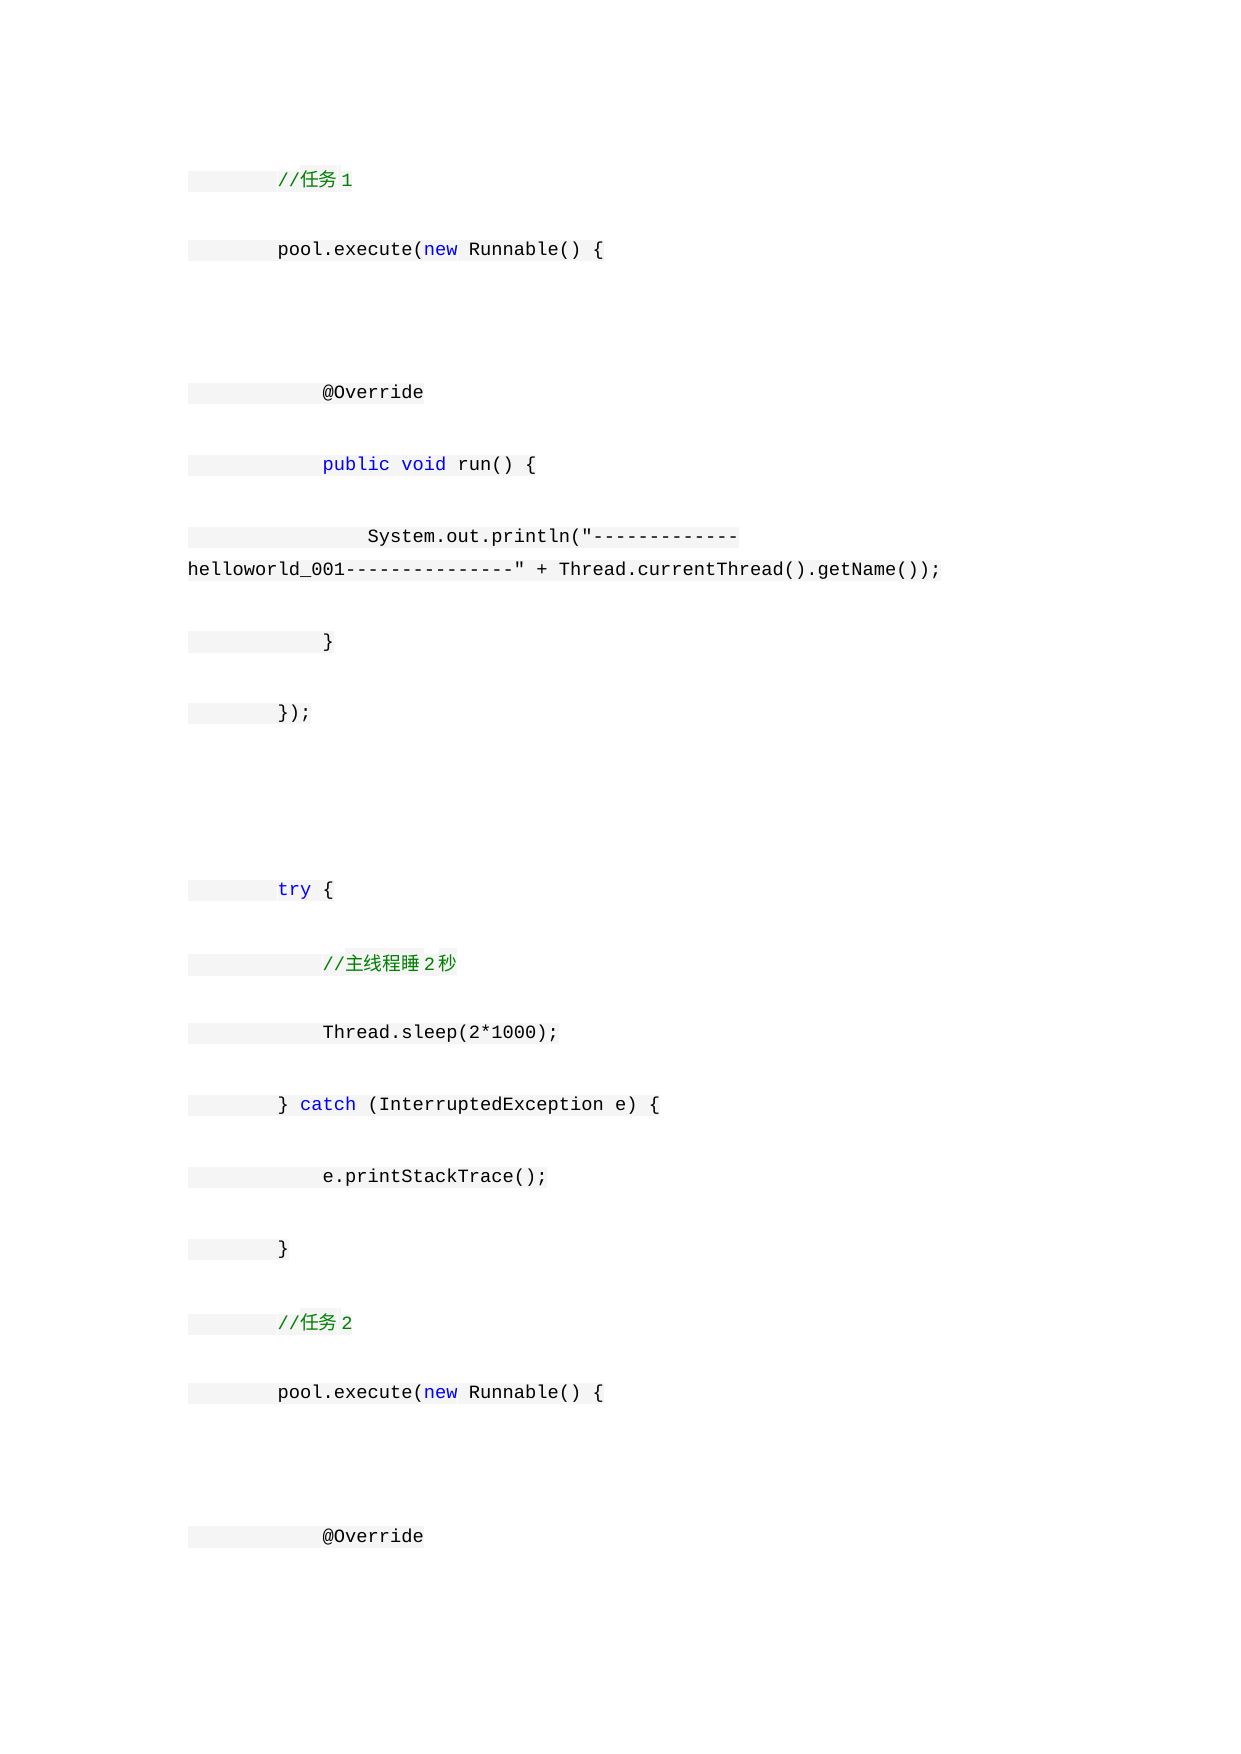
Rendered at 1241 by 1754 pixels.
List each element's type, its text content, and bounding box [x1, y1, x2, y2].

text public void run() { [187, 449, 1053, 482]
text Thread.sleep(2*1000); [187, 1018, 1053, 1050]
text } catch (InterruptedException e) { [187, 1089, 1053, 1122]
text try { [187, 874, 1053, 906]
text //任务1 [187, 162, 1053, 194]
text //任务2 [187, 1305, 1053, 1338]
text System.out.println("-------------helloworld_001---------------" + Thread.currentThread().getName()); [187, 521, 1053, 586]
text //主线程睡2秒 [187, 946, 1053, 978]
text pool.execute(new Runnable() { [187, 1377, 1053, 1409]
text @Override [187, 378, 1053, 410]
text } [187, 626, 1053, 658]
text e.printStackTrace(); [187, 1161, 1053, 1194]
text }); [187, 698, 1053, 730]
text pool.execute(new Runnable() { [187, 234, 1053, 266]
text @Override [187, 1521, 1053, 1553]
text } [187, 1233, 1053, 1266]
